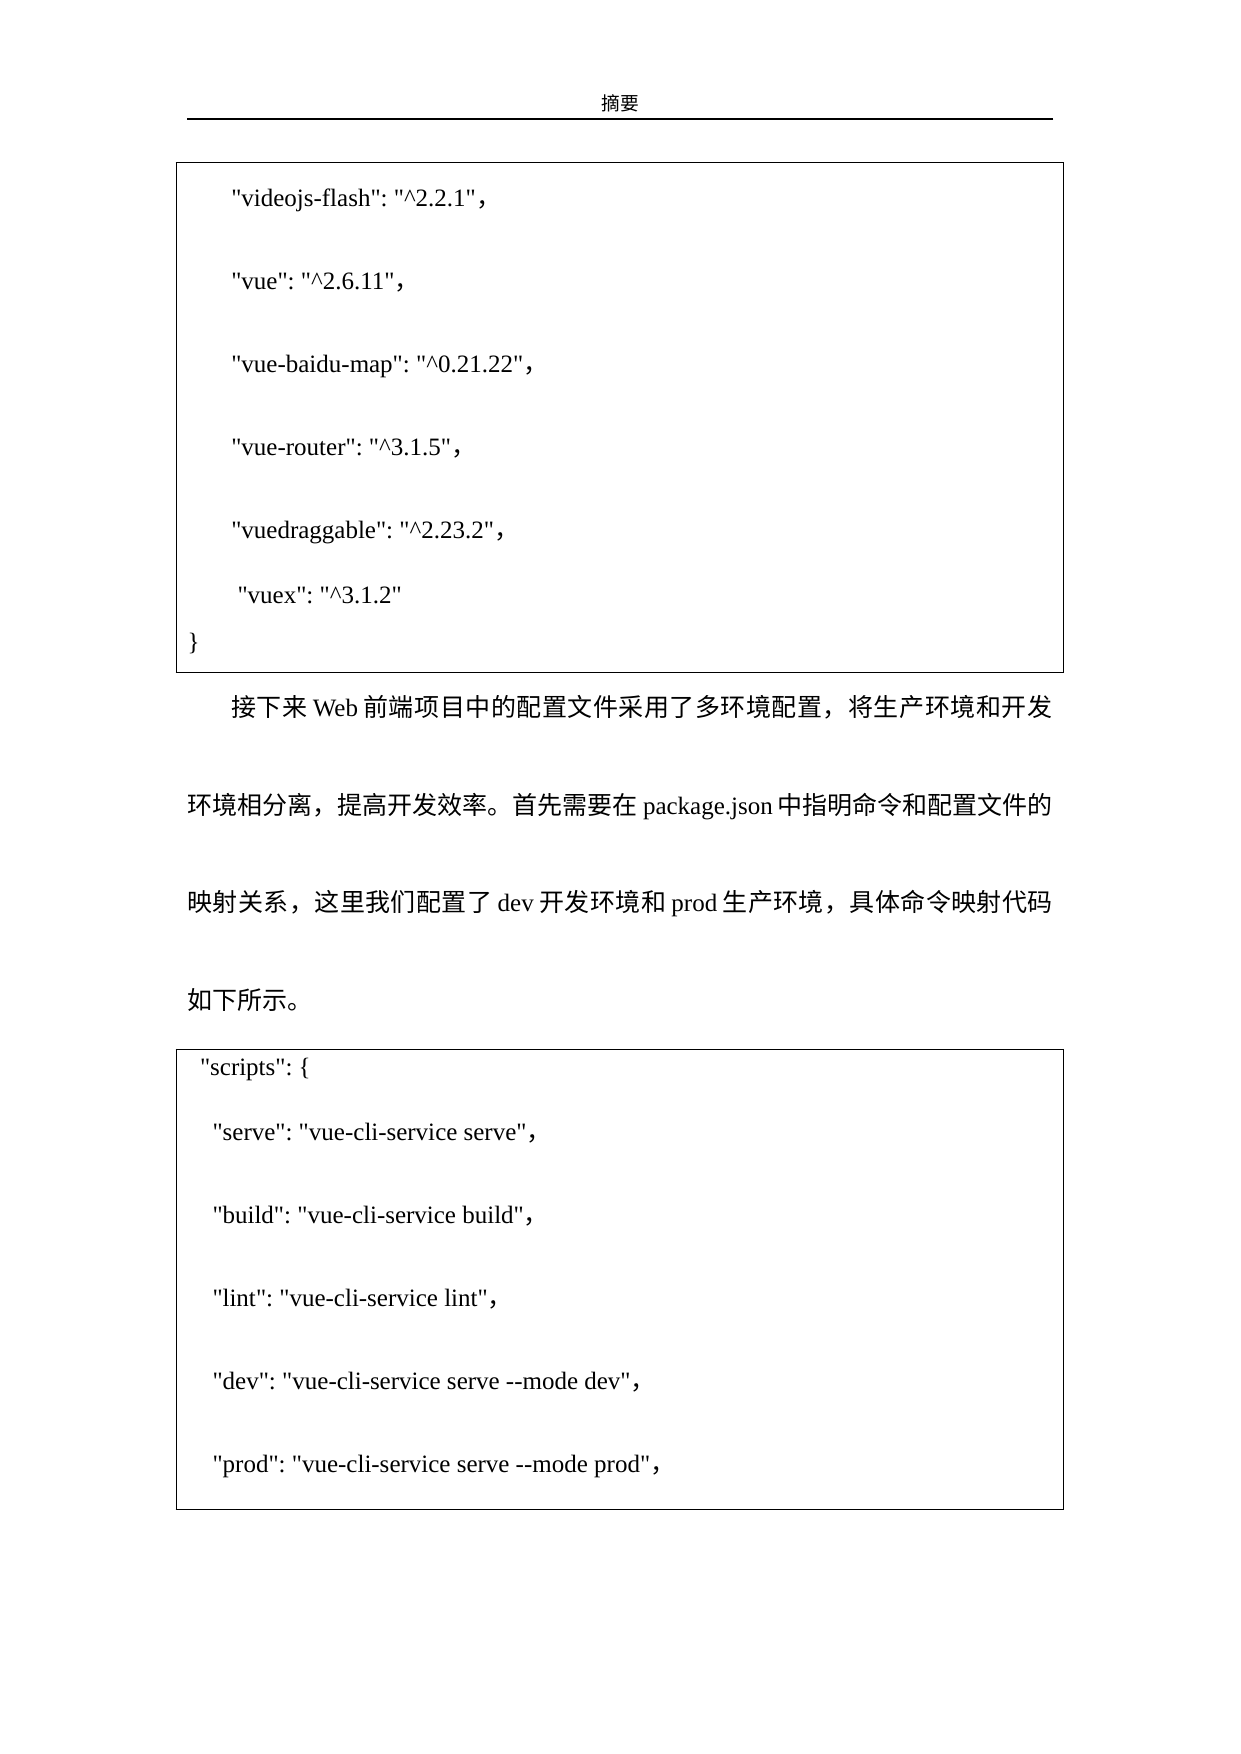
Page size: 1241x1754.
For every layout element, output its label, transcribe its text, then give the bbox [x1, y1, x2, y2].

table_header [177, 163, 1063, 672]
text 接下来Web前端项目中的配置文件采用了多环境配置，将生产环境和开发环境相分离，提高开发效率。首先需要在package.json中指明命令和配置文件的映射关系，这里我们配置了dev开发环境和prod生产环境，具体命令映射代码如下所示。 [187, 673, 1053, 1031]
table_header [177, 1050, 1063, 1509]
